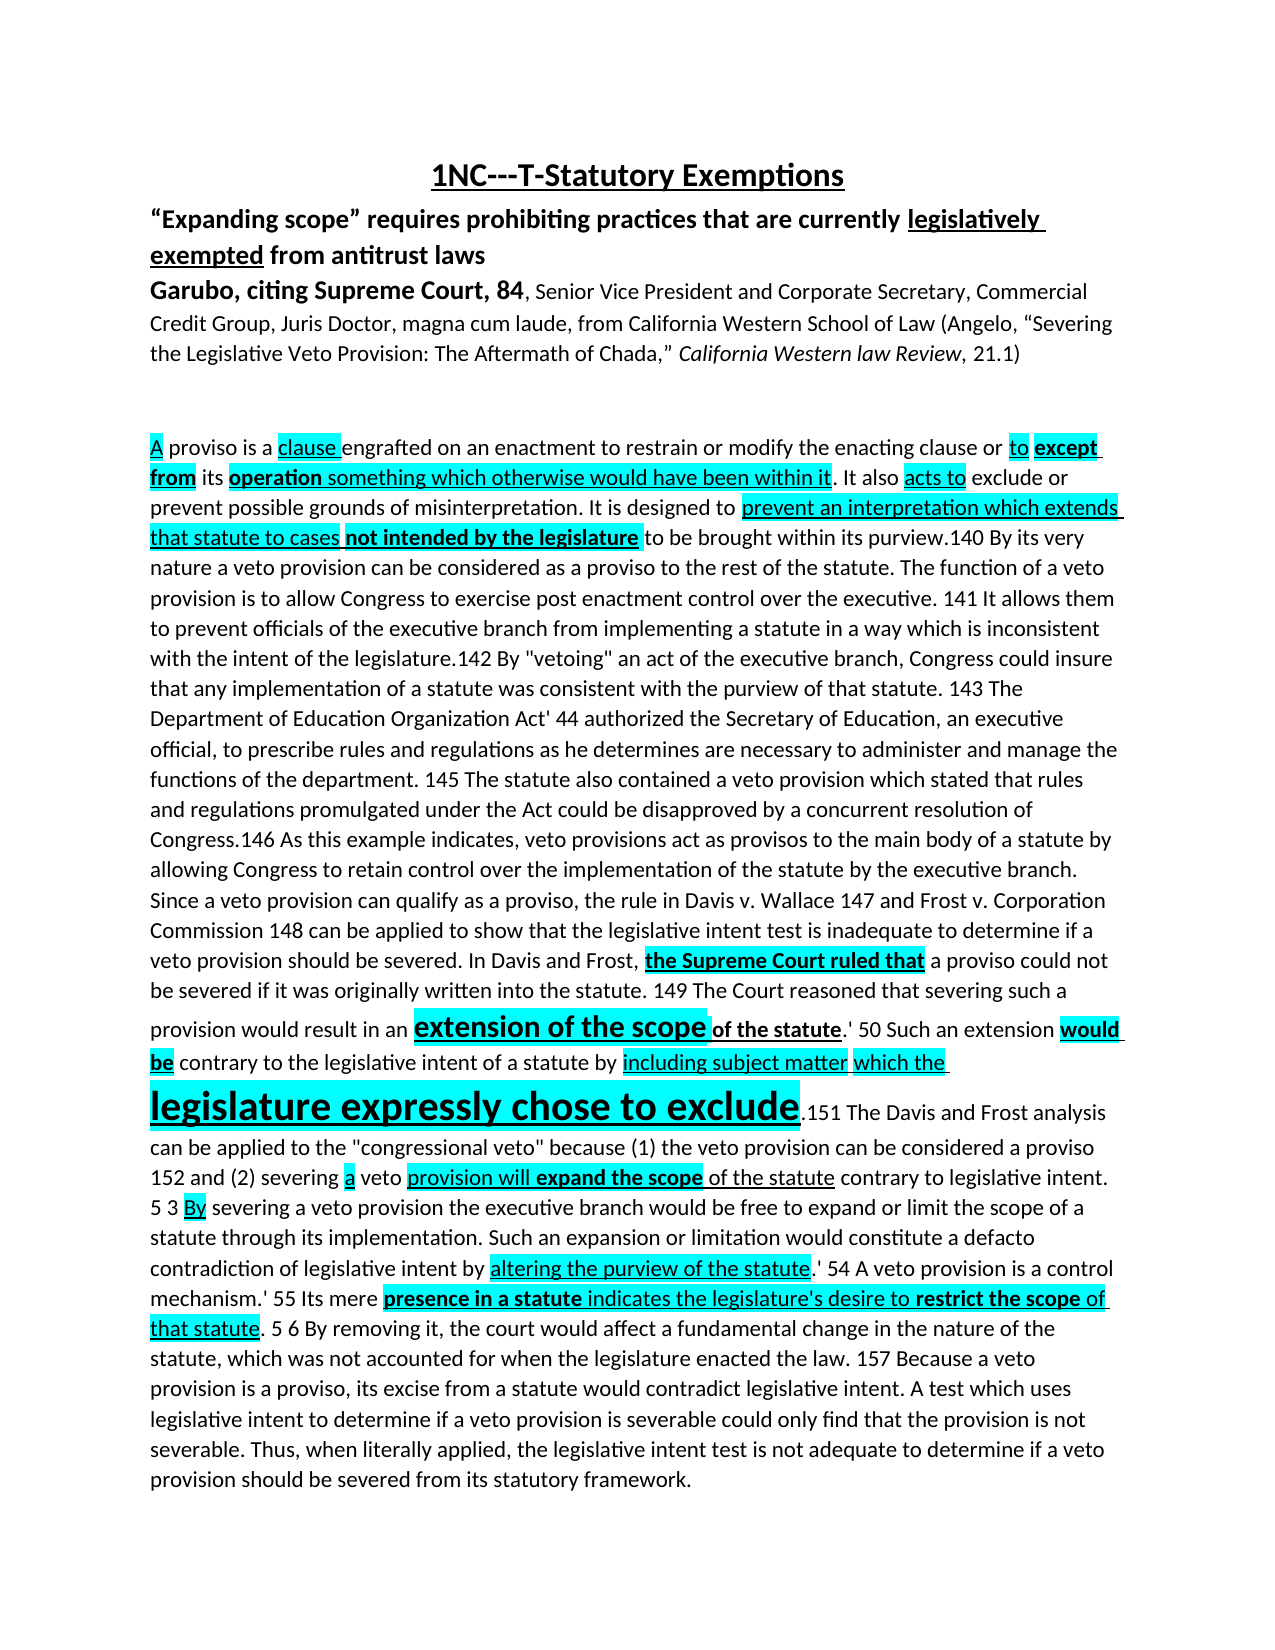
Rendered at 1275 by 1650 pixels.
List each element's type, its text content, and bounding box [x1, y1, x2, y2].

subtitle 1NC---T-Statutory Exemptions [150, 154, 1125, 195]
text Garubo, citing Supreme Court, 84, Senior Vice President and Corporate Secretary, Commercial Credit Group, Juris Doctor, magna cum laude, from California Western School of Law (Angelo, “Severing the Legislative Veto Provision: The Aftermath of Chada,” California Western law Review, 21.1) [150, 273, 1125, 367]
subtitle “Expanding scope” requires prohibiting practices that are currently legislatively exempted from antitrust laws [150, 202, 1125, 271]
text A proviso is a clause engrafted on an enactment to restrain or modify the enacting clause or to except from its operation something which otherwise would have been within it. It also acts to exclude or prevent possible grounds of misinterpretation. It is designed to prevent an interpretation which extends that statute to cases not intended by the legislature to be brought within its purview.140 By its very nature a veto provision can be considered as a proviso to the rest of the statute. The function of a veto provision is to allow Congress to exercise post enactment control over the executive. 141 It allows them to prevent officials of the executive branch from implementing a statute in a way which is inconsistent with the intent of the legislature.142 By "vetoing" an act of the executive branch, Congress could insure that any implementation of a statute was consistent with the purview of that statute. 143 The Department of Education Organization Act' 44 authorized the Secretary of Education, an executive official, to prescribe rules and regulations as he determines are necessary to administer and manage the functions of the department. 145 The statute also contained a veto provision which stated that rules and regulations promulgated under the Act could be disapproved by a concurrent resolution of Congress.146 As this example indicates, veto provisions act as provisos to the main body of a statute by allowing Congress to retain control over the implementation of the statute by the executive branch. Since a veto provision can qualify as a proviso, the rule in Davis v. Wallace 147 and Frost v. Corporation Commission 148 can be applied to show that the legislative intent test is inadequate to determine if a veto provision should be severed. In Davis and Frost, the Supreme Court ruled that a proviso could not be severed if it was originally written into the statute. 149 The Court reasoned that severing such a provision would result in an extension of the scope of the statute.' 50 Such an extension would be contrary to the legislative intent of a statute by including subject matter which the legislature expressly chose to exclude.151 The Davis and Frost analysis can be applied to the "congressional veto" because (1) the veto provision can be considered a proviso 152 and (2) severing a veto provision will expand the scope of the statute contrary to legislative intent. 5 3 By severing a veto provision the executive branch would be free to expand or limit the scope of a statute through its implementation. Such an expansion or limitation would constitute a defacto contradiction of legislative intent by altering the purview of the statute.' 54 A veto provision is a control mechanism.' 55 Its mere presence in a statute indicates the legislature's desire to restrict the scope of that statute. 5 6 By removing it, the court would affect a fundamental change in the nature of the statute, which was not accounted for when the legislature enacted the law. 157 Because a veto provision is a proviso, its excise from a statute would contradict legislative intent. A test which uses legislative intent to determine if a veto provision is severable could only find that the provision is not severable. Thus, when literally applied, the legislative intent test is not adequate to determine if a veto provision should be severed from its statutory framework. [150, 433, 1125, 1493]
